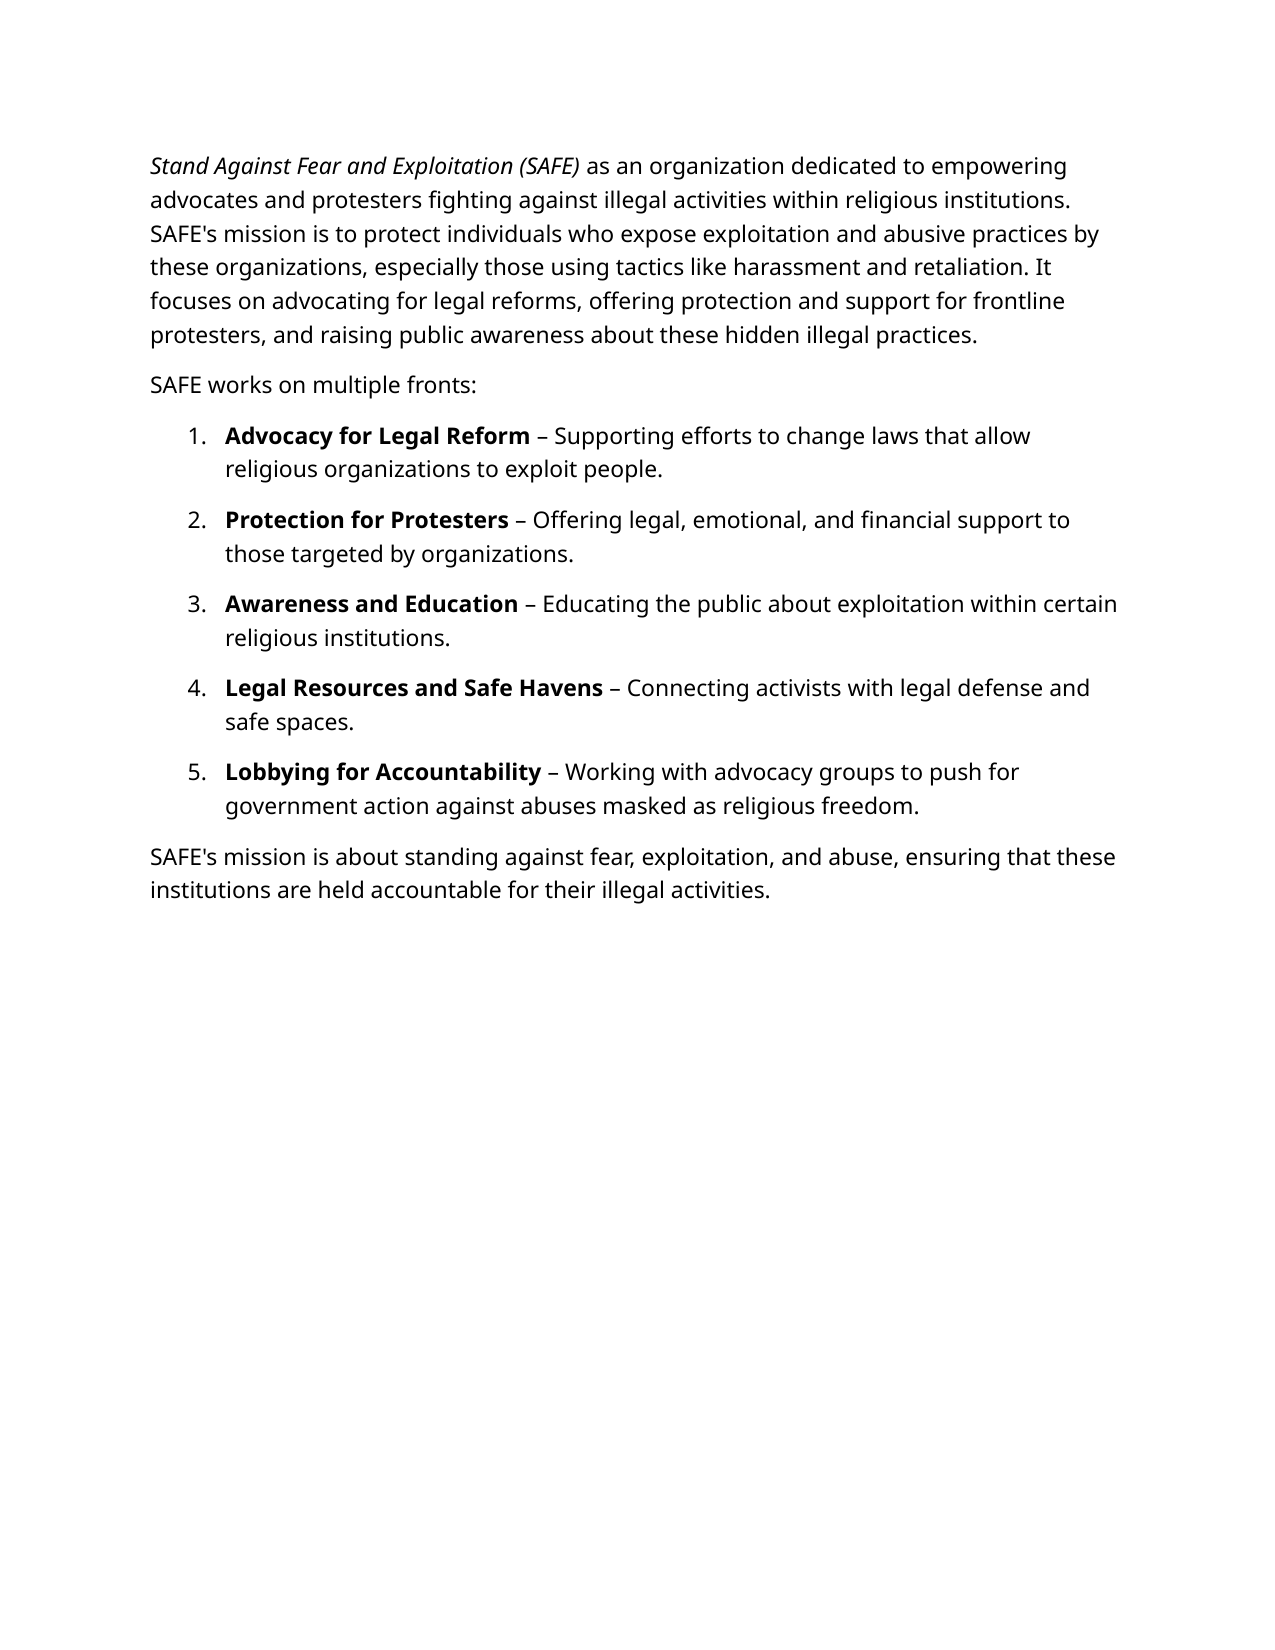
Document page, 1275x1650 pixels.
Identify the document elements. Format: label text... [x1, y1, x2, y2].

list Advocacy for Legal Reform – Supporting efforts to change laws that allow religious organizations to exploit people. [187, 419, 1125, 484]
list Lobbying for Accountability – Working with advocacy groups to push for government action against abuses masked as religious freedom. [187, 756, 1125, 821]
list Awareness and Education – Educating the public about exploitation within certain religious institutions. [187, 588, 1125, 653]
list Protection for Protesters – Offering legal, emotional, and financial support to those targeted by organizations. [187, 504, 1125, 569]
list Legal Resources and Safe Havens – Connecting activists with legal defense and safe spaces. [187, 672, 1125, 737]
text SAFE's mission is about standing against fear, exploitation, and abuse, ensuring that these institutions are held accountable for their illegal activities. [150, 840, 1125, 905]
text SAFE works on multiple fronts: [150, 369, 1125, 400]
text Stand Against Fear and Exploitation (SAFE) as an organization dedicated to empowering advocates and protesters fighting against illegal activities within religious institutions. SAFE's mission is to protect individuals who expose exploitation and abusive practices by these organizations, especially those using tactics like harassment and retaliation. It focuses on advocating for legal reforms, offering protection and support for frontline protesters, and raising public awareness about these hidden illegal practices. [150, 150, 1125, 350]
